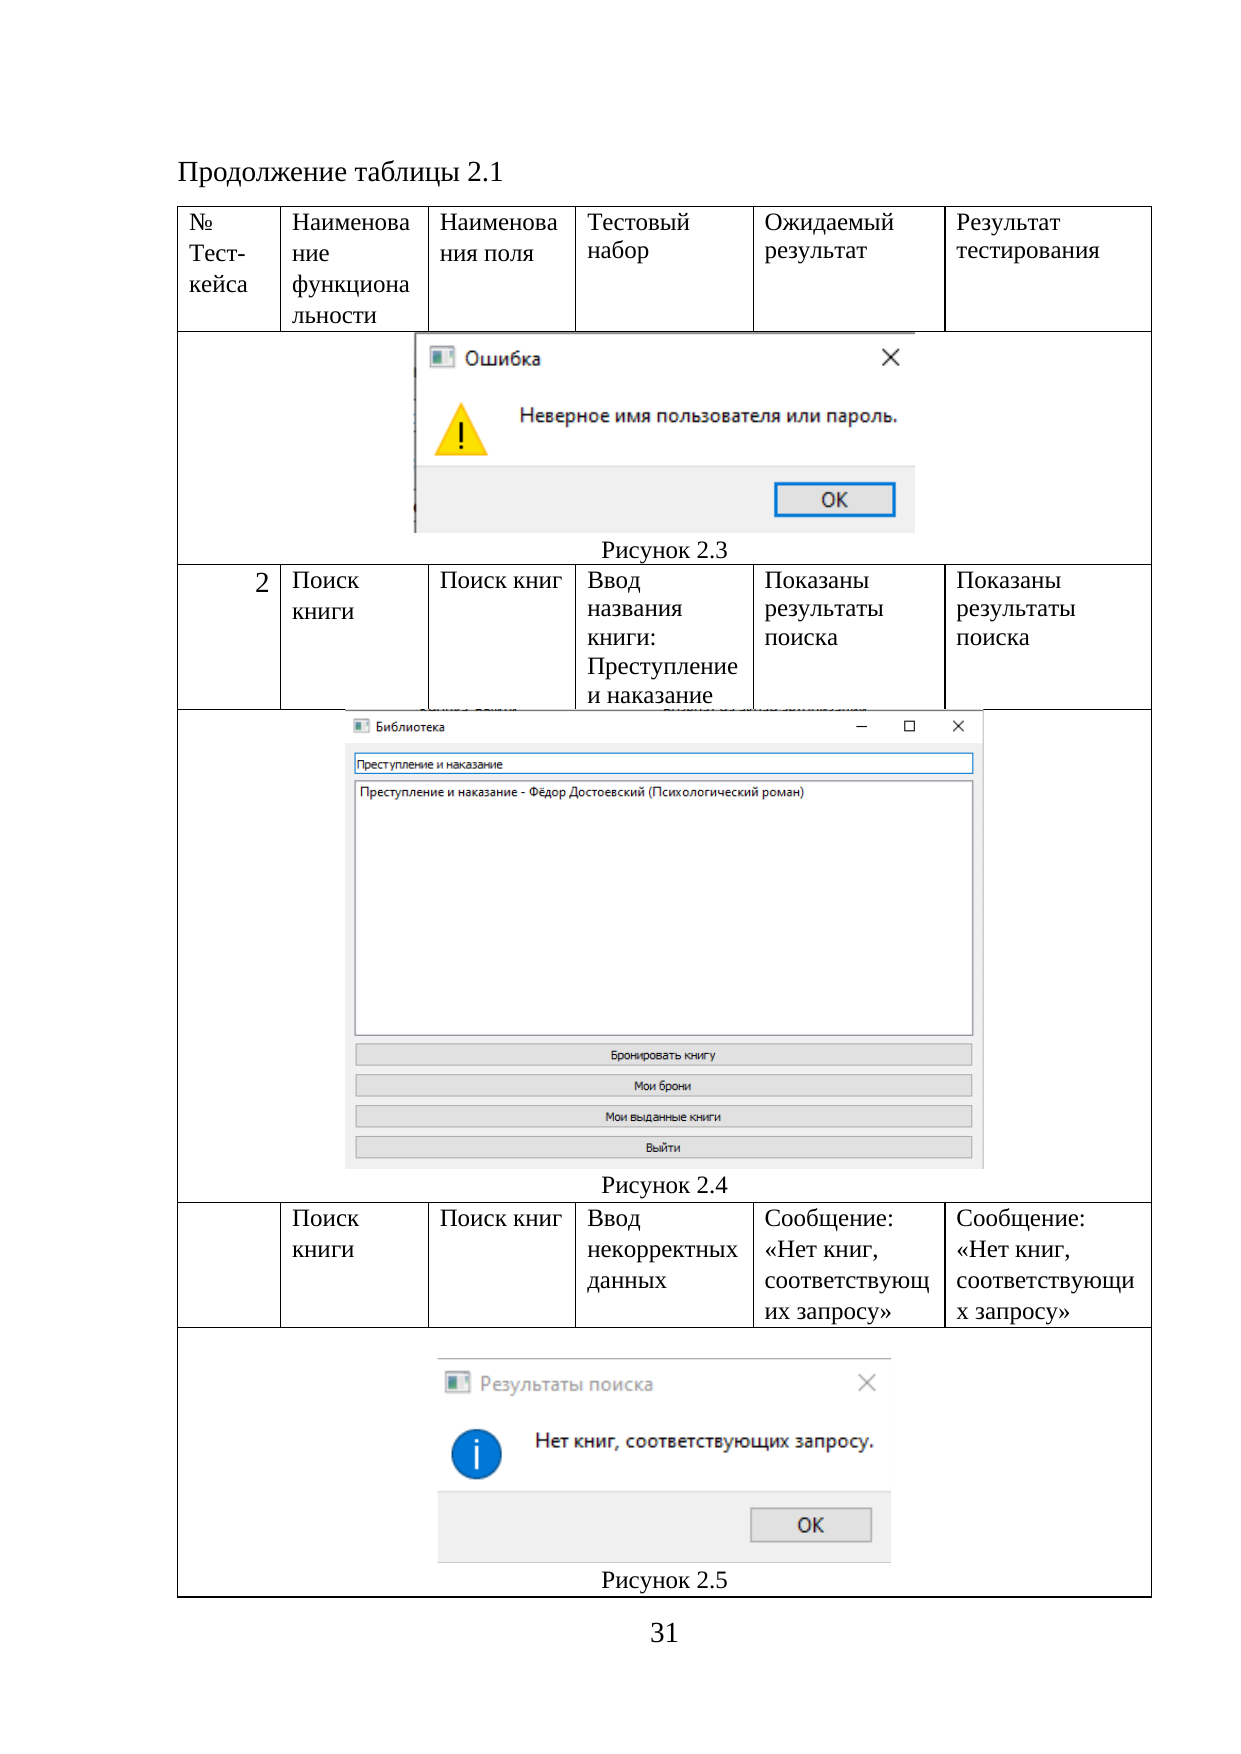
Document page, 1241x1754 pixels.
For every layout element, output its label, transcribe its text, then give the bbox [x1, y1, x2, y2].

table_cell Показаны результаты поиска [754, 565, 944, 708]
table_cell Поиск книг [429, 1203, 575, 1327]
picture [345, 709, 984, 1169]
table_header Результат тестирования [946, 207, 1151, 331]
table_cell Сообщение: «Нет книг, соответствующих запросу» [754, 1203, 944, 1327]
table_cell Показаны результаты поиска [946, 565, 1151, 708]
table_header Наименования поля [429, 207, 575, 331]
picture [437, 1358, 892, 1563]
table_cell Сообщение: «Нет книг, соответствующих запросу» [946, 1203, 1151, 1327]
table_cell Рисунок 2.5 [178, 1328, 1151, 1596]
table_cell Поиск книг [429, 565, 575, 708]
table_cell [178, 1203, 280, 1327]
table_cell Рисунок 2.4 [178, 710, 1151, 1202]
table_header Тестовый набор [576, 207, 753, 331]
table_header Ожидаемый результат [754, 207, 944, 331]
text Продолжение таблицы 2.1 [177, 154, 1152, 187]
table_header № Тест-кейса [178, 207, 280, 331]
picture [413, 332, 915, 533]
table_cell Рисунок 2.3 [178, 332, 1151, 564]
table_header Наименование функциональности [281, 207, 428, 331]
table_cell Поиск книги [281, 1203, 428, 1327]
table_cell 2 [178, 565, 280, 708]
table_cell Ввод названия книги: Преступление и наказание [576, 565, 753, 708]
table_cell Поиск книги [281, 565, 428, 708]
table_cell Ввод некорректных данных [576, 1203, 753, 1327]
